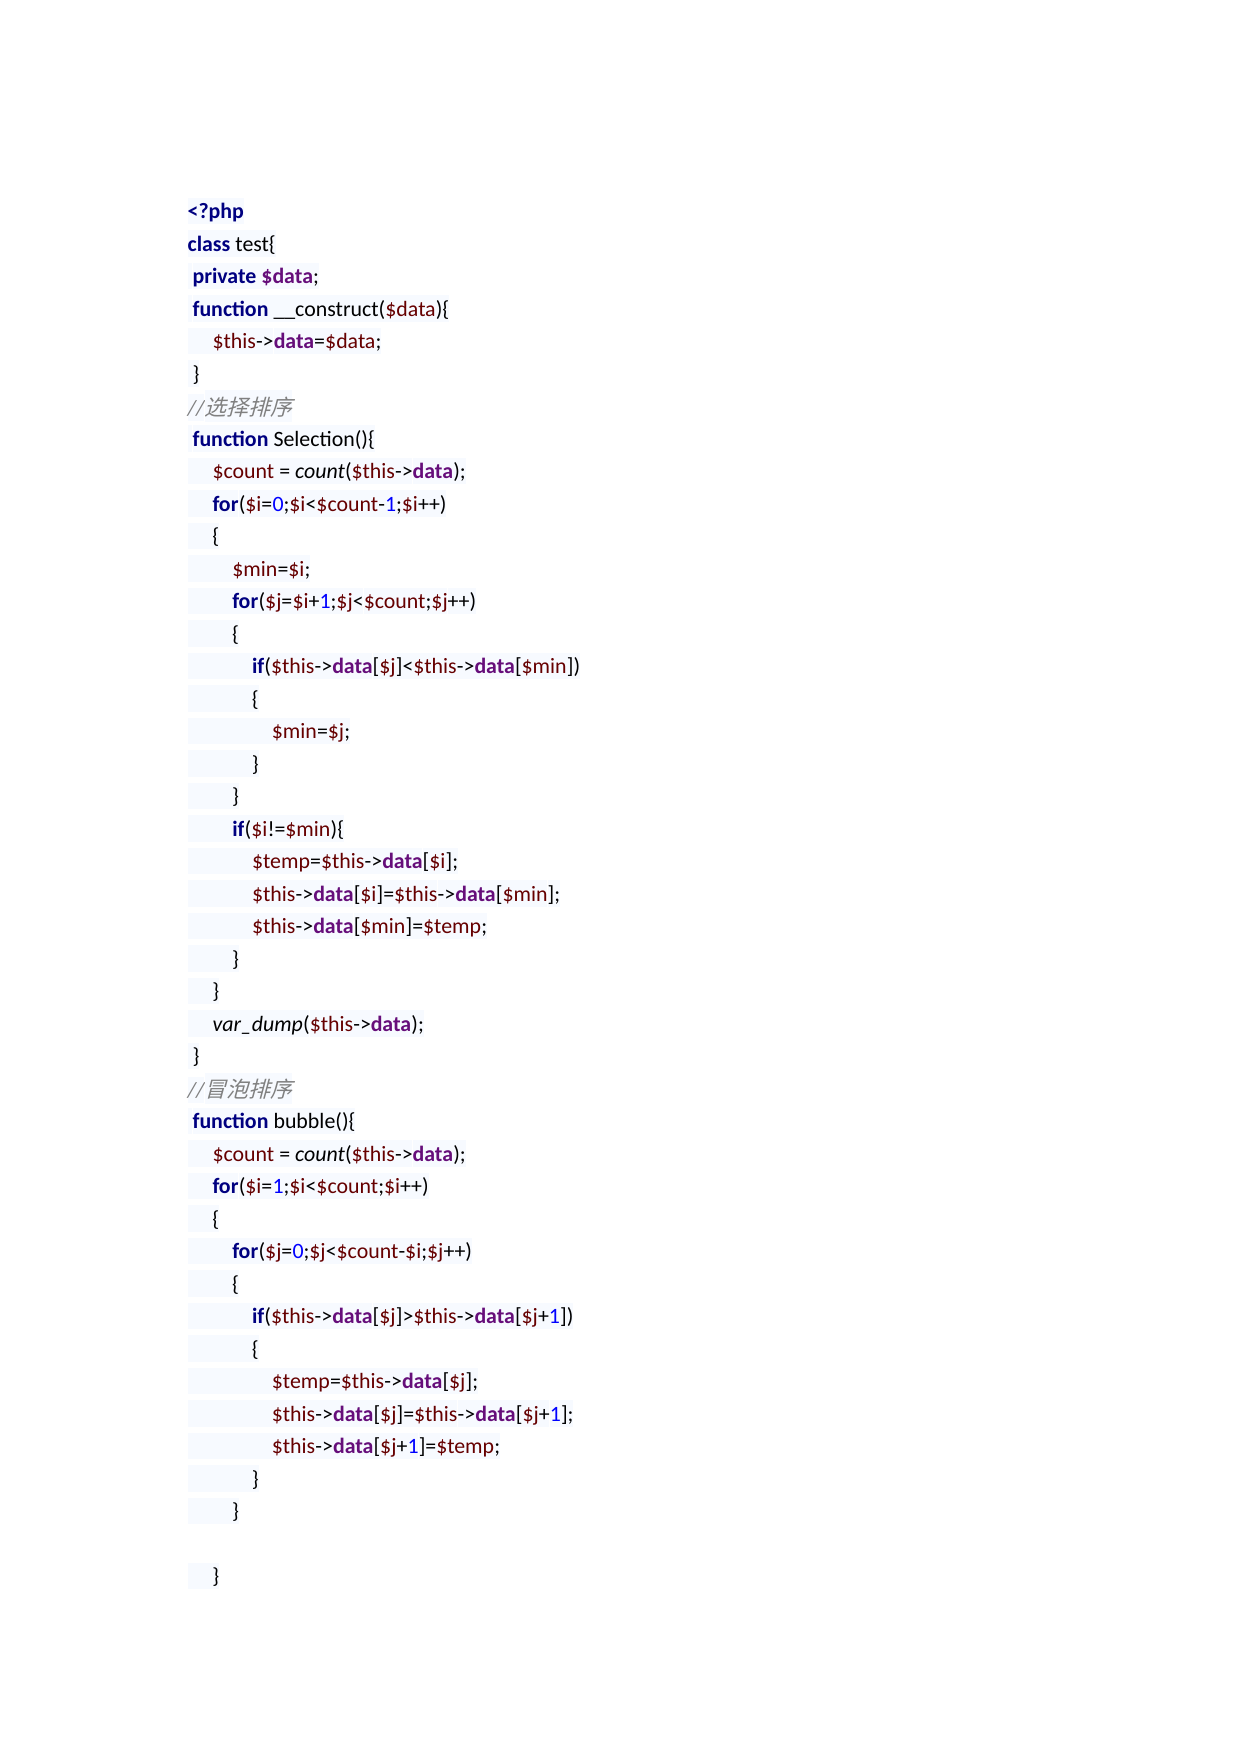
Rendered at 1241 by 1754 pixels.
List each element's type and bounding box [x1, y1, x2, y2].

text [187, 162, 1053, 1592]
